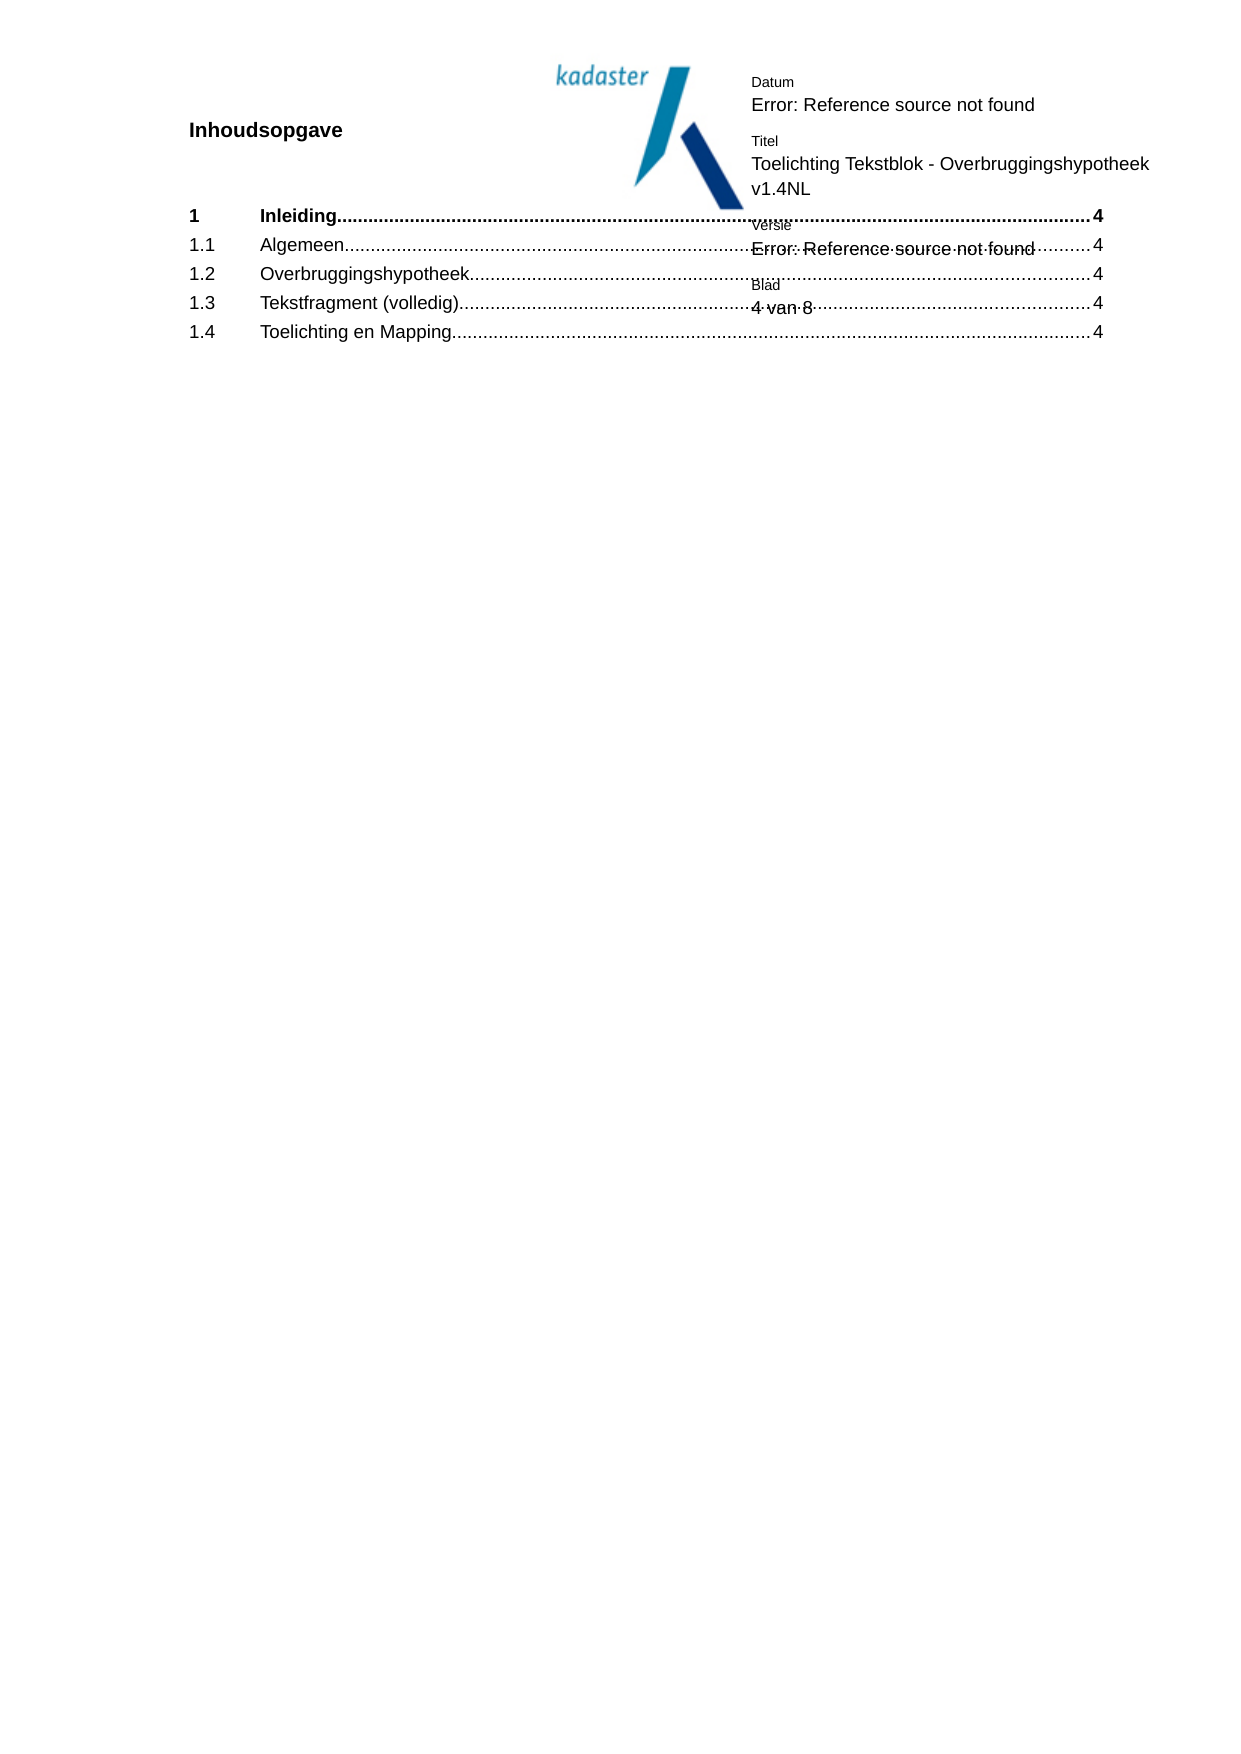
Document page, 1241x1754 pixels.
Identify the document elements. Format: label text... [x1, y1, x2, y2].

text Inhoudsopgave [189, 118, 1104, 143]
text 1.2 Overbruggingshypotheek 4 [189, 255, 1104, 284]
picture [539, 42, 759, 118]
text 1.1 Algemeen 4 [189, 226, 1104, 255]
picture [539, 143, 759, 197]
text 1.3 Tekstfragment (volledig) 4 [189, 284, 1104, 313]
text 1.4 Toelichting en Mapping 4 [189, 313, 1104, 343]
text 1 Inleiding 4 [189, 197, 1104, 226]
